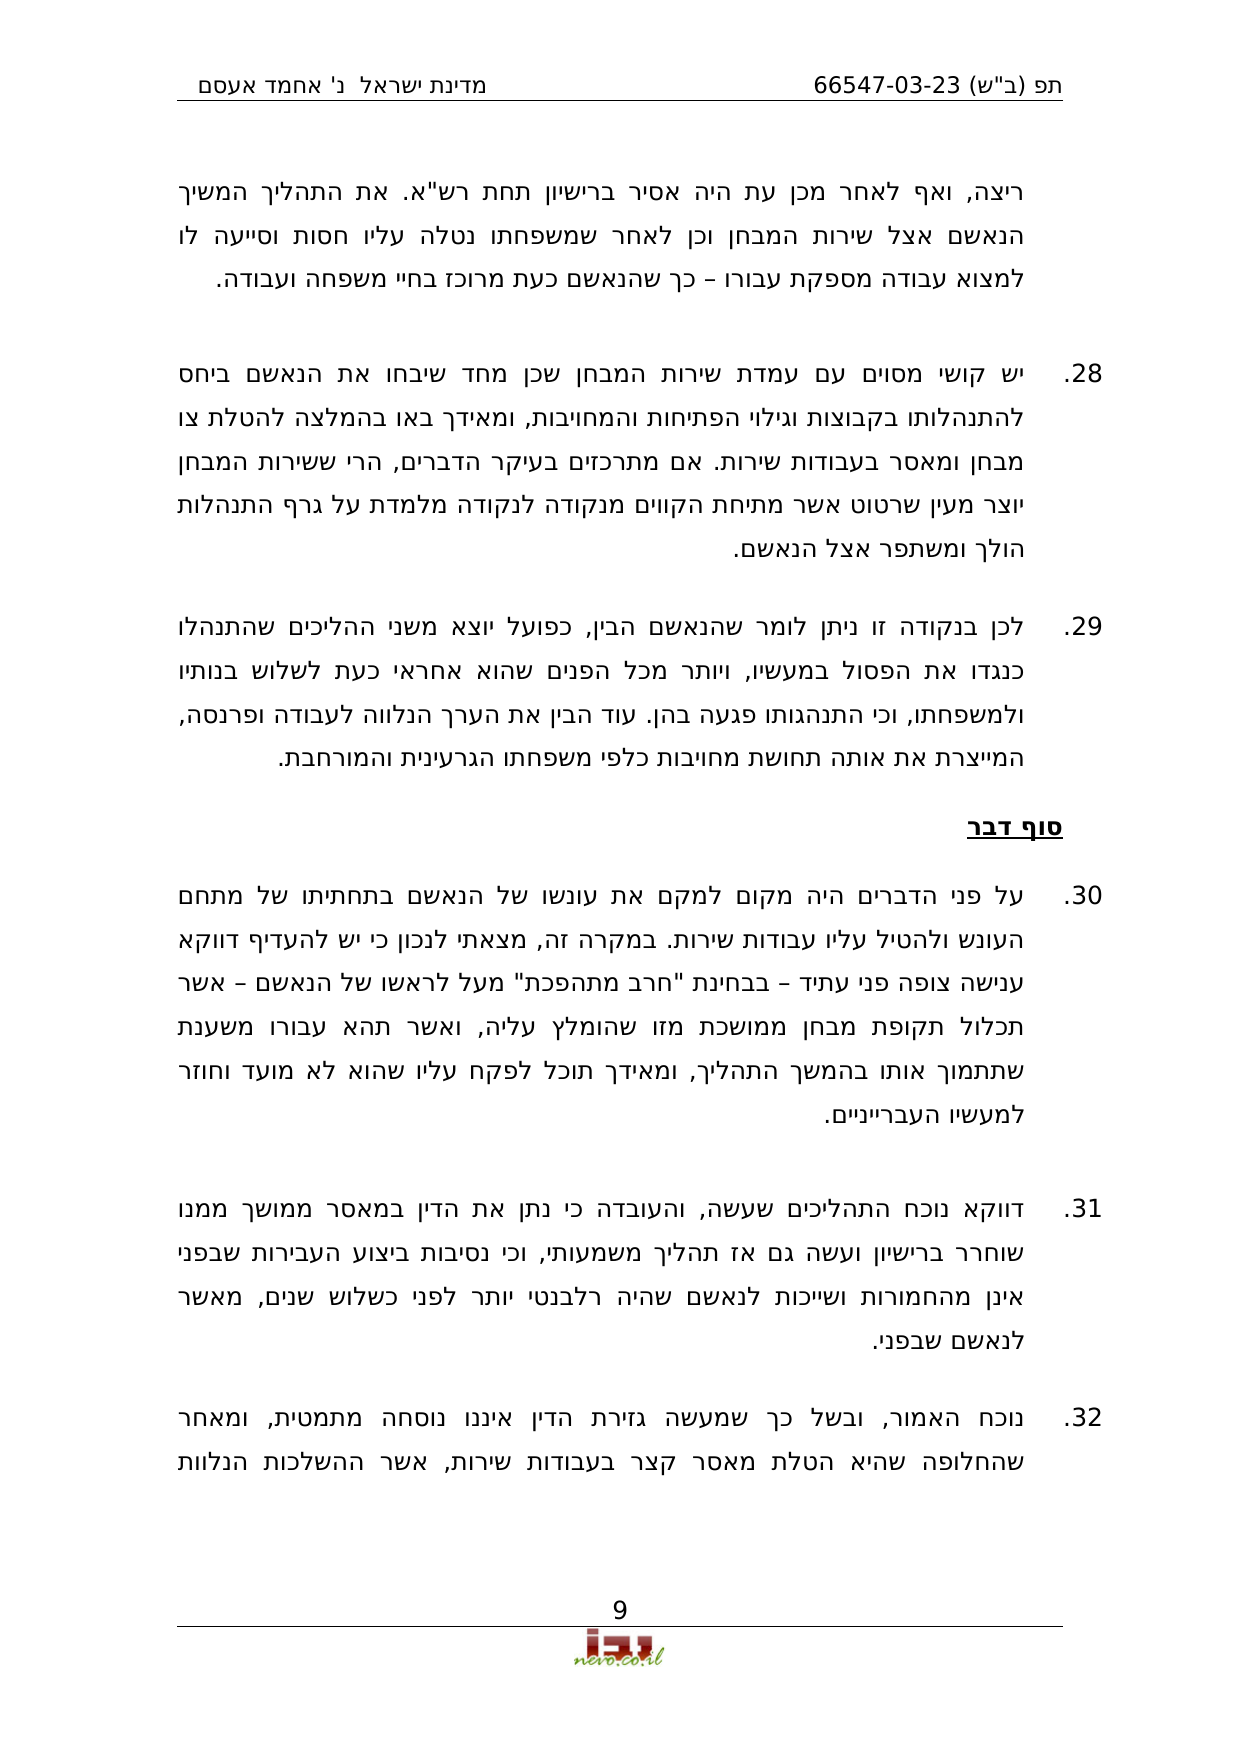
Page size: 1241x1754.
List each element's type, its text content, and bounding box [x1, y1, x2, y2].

text סוף דבר [177, 812, 1063, 841]
picture [574, 1628, 666, 1667]
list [177, 177, 1063, 294]
list יש קושי מסוים עם עמדת שירות המבחן שכן מחד שיבחו את הנאשם ביחס להתנהלותו בקבוצות וגילוי הפתיחות והמחויבות, ומאידך באו בהמלצה להטלת צו מבחן ומאסר בעבודות שירות. אם מתרכזים בעיקר הדברים, הרי ששירות המבחן יוצר מעין שרטוט אשר מתיחת הקווים מנקודה לנקודה מלמדת על גרף התנהלות הולך ומשתפר אצל הנאשם. [177, 359, 1063, 564]
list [177, 1404, 1063, 1477]
list לכן בנקודה זו ניתן לומר שהנאשם הבין, כפועל יוצא משני ההליכים שהתנהלו כנגדו את הפסול במעשיו, ויותר מכל הפנים שהוא אחראי כעת לשלוש בנותיו ולמשפחתו, וכי התנהגותו פגעה בהן. עוד הבין את הערך הנלווה לעבודה ופרנסה, המייצרת את אותה תחושת מחויבות כלפי משפחתו הגרעינית והמורחבת. [177, 612, 1063, 773]
list דווקא נוכח התהליכים שעשה, והעובדה כי נתן את הדין במאסר ממושך ממנו שוחרר ברישיון ועשה גם אז תהליך משמעותי, וכי נסיבות ביצוע העבירות שבפני אינן מהחמורות ושייכות לנאשם שהיה רלבנטי יותר לפני כשלוש שנים, מאשר לנאשם שבפני. [177, 1194, 1063, 1355]
list על פני הדברים היה מקום למקם את עונשו של הנאשם בתחתיתו של מתחם העונש ולהטיל עליו עבודות שירות. במקרה זה, מצאתי לנכון כי יש להעדיף דווקא ענישה צופה פני עתיד – בבחינת "חרב מתהפכת" מעל לראשו של הנאשם – אשר תכלול תקופת מבחן ממושכת מזו שהומלץ עליה, ואשר תהא עבורו משענת שתתמוך אותו בהמשך התהליך, ומאידך תוכל לפקח עליו שהוא לא מועד וחוזר למעשיו העברייניים. [177, 881, 1063, 1129]
